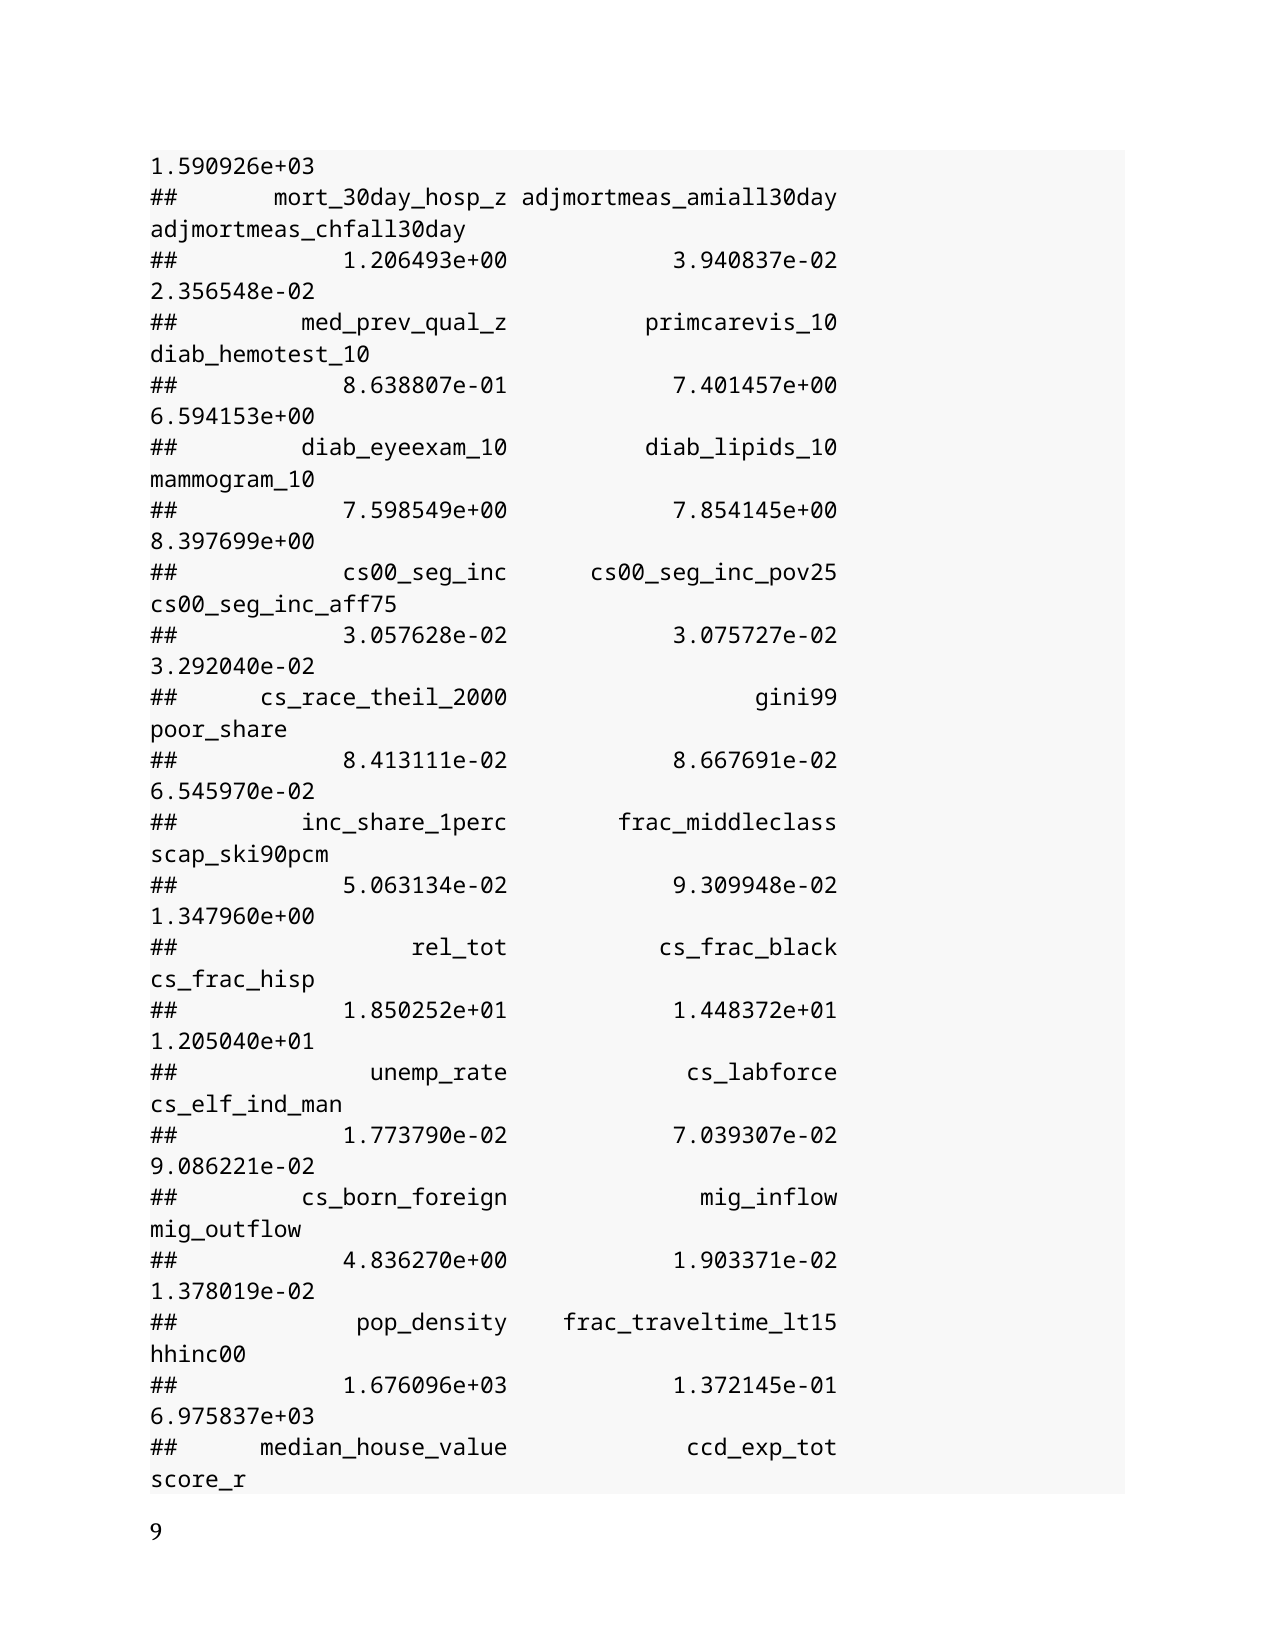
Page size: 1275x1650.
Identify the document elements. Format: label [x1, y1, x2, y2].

text [150, 150, 1125, 1494]
